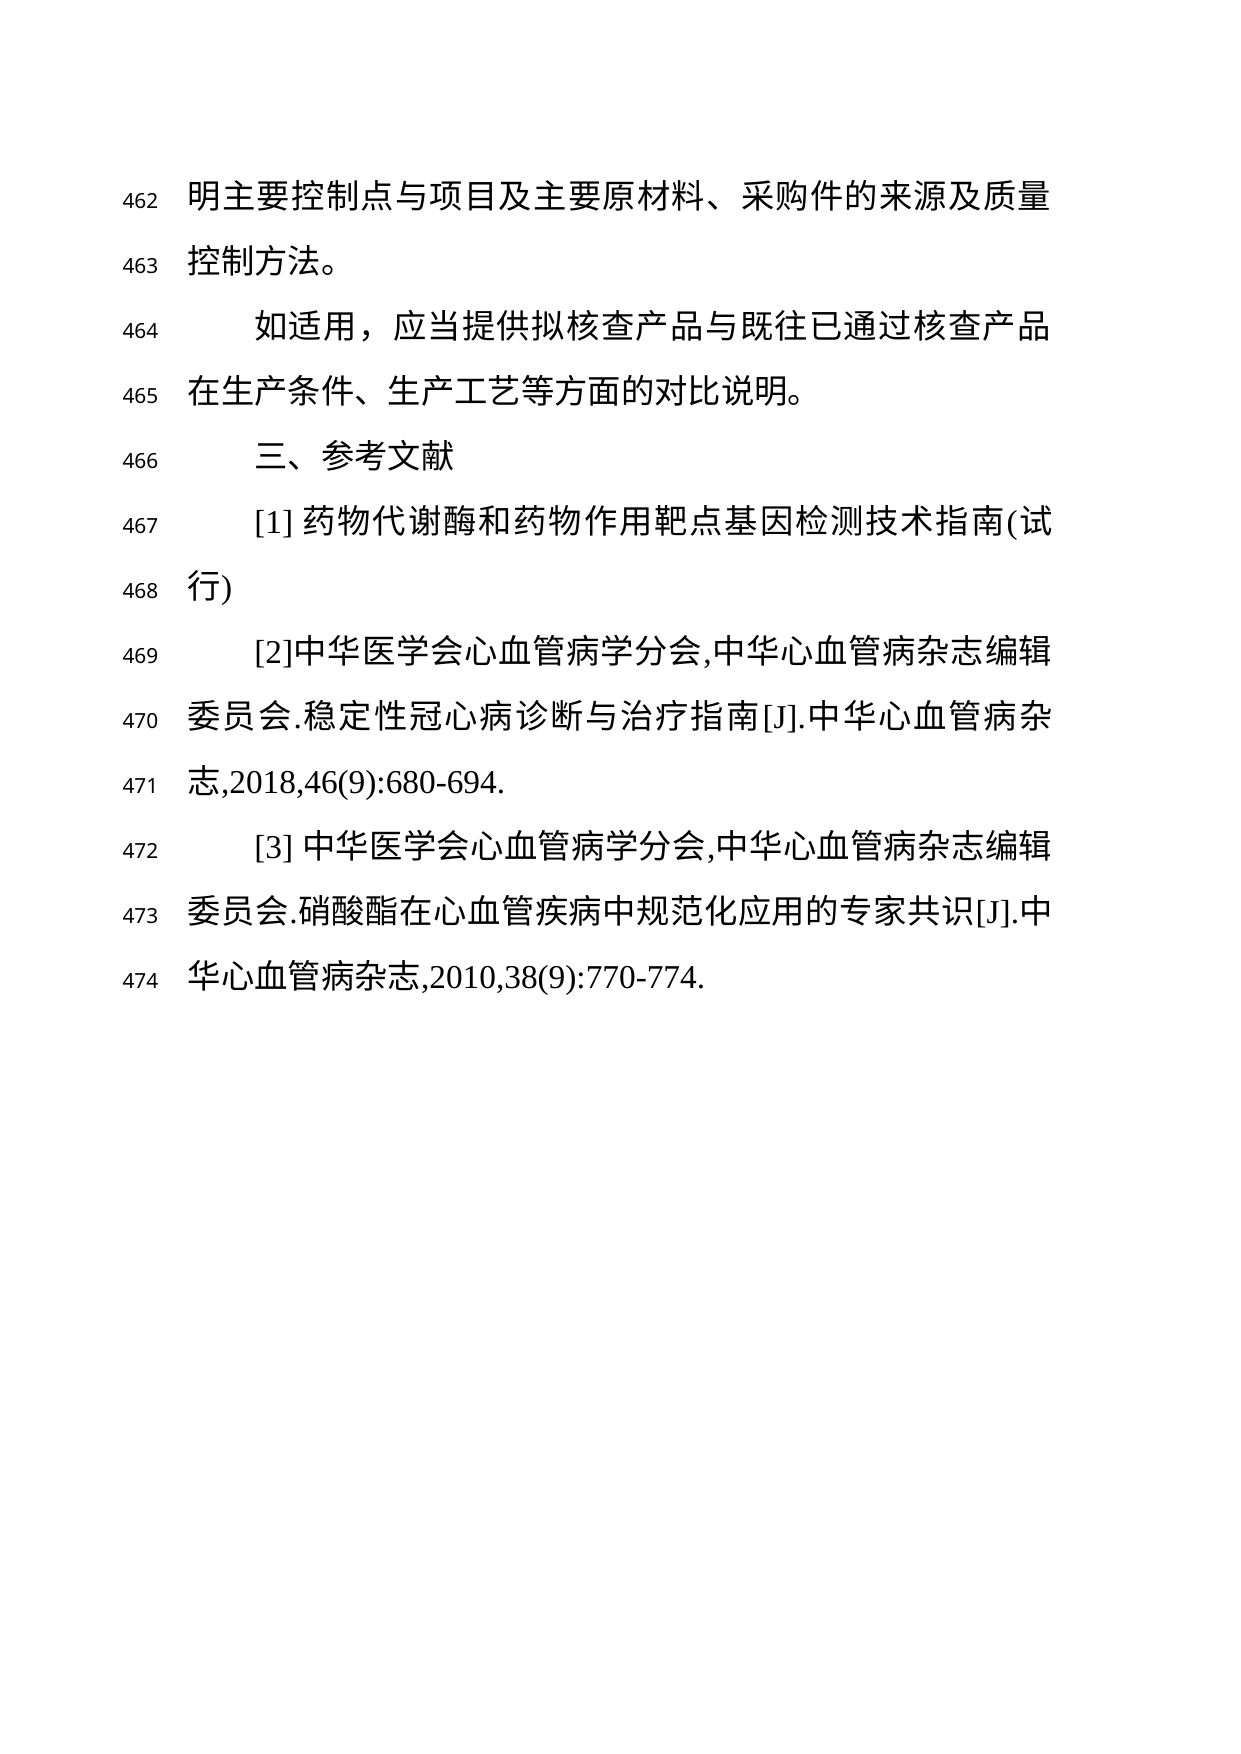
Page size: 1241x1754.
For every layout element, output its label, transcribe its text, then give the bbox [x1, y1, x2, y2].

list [187, 162, 1053, 292]
text [3] 中华医学会心血管病学分会,中华心血管病杂志编辑委员会.硝酸酯在心血管疾病中规范化应用的专家共识[J].中华心血管病杂志,2010,38(9):770-774. [187, 812, 1053, 1007]
text [1] 药物代谢酶和药物作用靶点基因检测技术指南(试行) [187, 487, 1053, 617]
text [2]中华医学会心血管病学分会,中华心血管病杂志编辑委员会.稳定性冠心病诊断与治疗指南[J].中华心血管病杂志,2018,46(9):680-694. [187, 617, 1053, 812]
list 参考文献 [187, 422, 1060, 487]
list 如适用，应当提供拟核查产品与既往已通过核查产品在生产条件、生产工艺等方面的对比说明。 [187, 292, 1053, 422]
